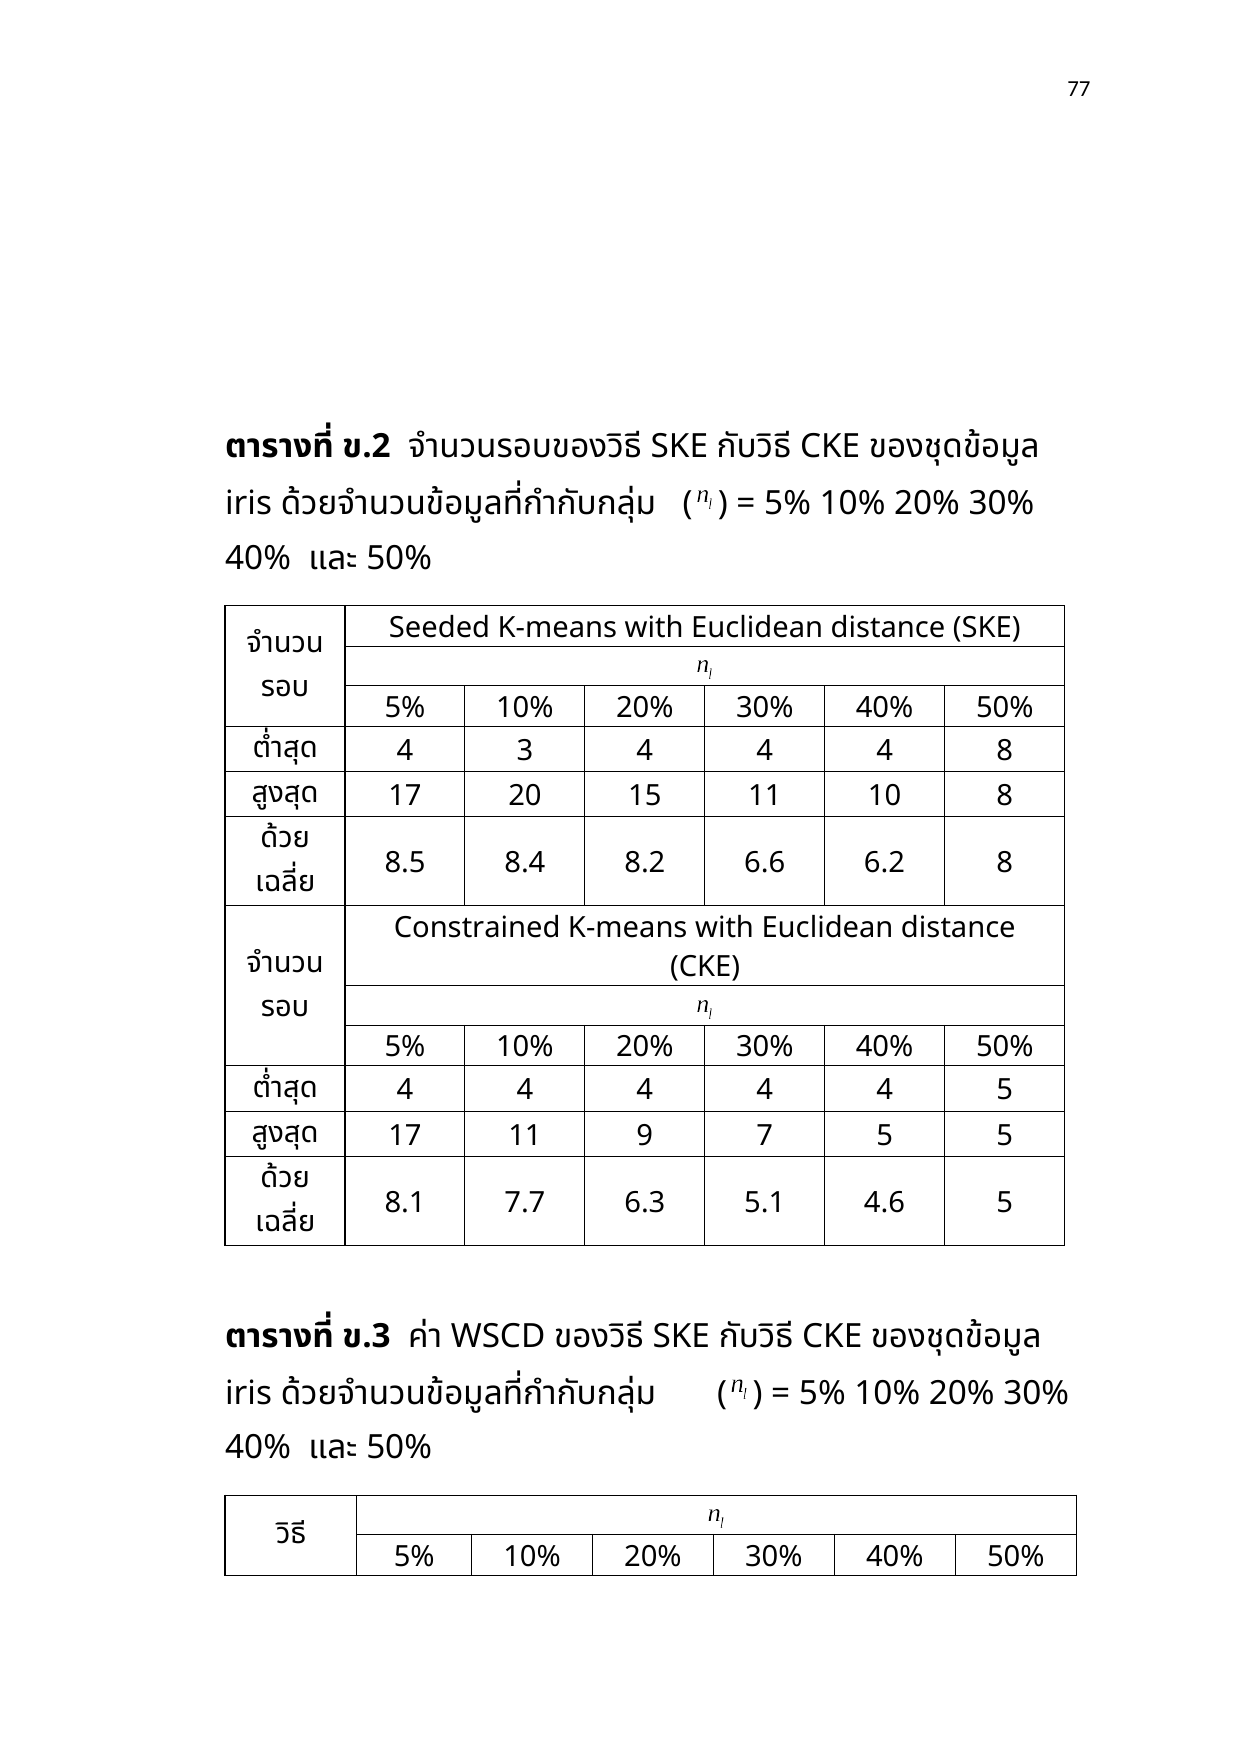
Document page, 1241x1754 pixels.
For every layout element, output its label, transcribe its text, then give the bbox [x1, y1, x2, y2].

table_cell 8 [945, 727, 1064, 771]
table_cell 11 [465, 1112, 584, 1156]
table_cell 4 [825, 1066, 944, 1111]
table_cell 5 [945, 1157, 1064, 1245]
table_cell 8.1 [346, 1157, 464, 1245]
table_cell 5 [825, 1112, 944, 1156]
table_cell 6.3 [585, 1157, 704, 1245]
table_cell 17 [346, 1112, 464, 1156]
table_cell 10% [465, 1026, 584, 1065]
table_cell 4 [346, 1066, 464, 1111]
table_cell 4 [705, 1066, 824, 1111]
table_cell 30% [714, 1535, 834, 1574]
table_cell 20% [593, 1535, 713, 1574]
table_cell 4 [705, 727, 824, 771]
table_cell 50% [945, 1026, 1064, 1065]
table_cell 4 [825, 727, 944, 771]
table_cell 5% [346, 686, 464, 726]
table_cell สูงสุด [226, 772, 344, 816]
table_cell 7 [705, 1112, 824, 1156]
table_cell 8 [945, 817, 1064, 905]
table_cell [346, 647, 1064, 685]
text ตารางที่ ข.2 จำนวนรอบของวิธี SKE กับวิธี CKE ของชุดข้อมูล iris ด้วยจำนวนข้อมูลที่กำกับกลุ่ม () = 5% 10% 20% 30% 40% และ 50% [225, 422, 1090, 584]
table_cell 30% [705, 686, 824, 726]
table_cell ด้วยเฉลี่ย [226, 1157, 344, 1245]
table_cell 10% [472, 1535, 592, 1574]
table_cell 11 [705, 772, 824, 816]
table_cell 5.1 [705, 1157, 824, 1245]
table_cell 15 [585, 772, 704, 816]
text ตารางที่ ข.3 ค่า WSCD ของวิธี SKE กับวิธี CKE ของชุดข้อมูล iris ด้วยจำนวนข้อมูลที่กำกับกลุ่ม () = 5% 10% 20% 30% 40% และ 50% [225, 1311, 1090, 1474]
table_cell ด้วยเฉลี่ย [226, 817, 344, 905]
table_cell 30% [705, 1026, 824, 1065]
table_cell 40% [825, 686, 944, 726]
table_cell 5% [346, 1026, 464, 1065]
table_cell 4 [585, 1066, 704, 1111]
table_cell ต่ำสุด [226, 1066, 344, 1111]
table_cell 20% [585, 686, 704, 726]
table_cell 40% [825, 1026, 944, 1065]
table_cell 8.5 [346, 817, 464, 905]
table_cell ต่ำสุด [226, 727, 344, 771]
table_header วิธี [226, 1496, 356, 1574]
table_cell 6.6 [705, 817, 824, 905]
table_cell 5 [945, 1112, 1064, 1156]
table_cell 10 [825, 772, 944, 816]
table_cell 40% [835, 1535, 955, 1574]
table_cell 10% [465, 686, 584, 726]
table_cell 4.6 [825, 1157, 944, 1245]
table_header [357, 1496, 1076, 1534]
table_cell จำนวนรอบ [226, 906, 344, 1065]
table_cell 8 [945, 772, 1064, 816]
table_cell 6.2 [825, 817, 944, 905]
table_cell สูงสุด [226, 1112, 344, 1156]
table_header Seeded K-means with Euclidean distance (SKE) [346, 606, 1064, 646]
table_cell 7.7 [465, 1157, 584, 1245]
table_cell 3 [465, 727, 584, 771]
table_header จำนวนรอบ [226, 606, 344, 726]
table_cell 4 [465, 1066, 584, 1111]
table_cell 50% [945, 686, 1064, 726]
table_cell 8.4 [465, 817, 584, 905]
table_cell 17 [346, 772, 464, 816]
table_cell 20 [465, 772, 584, 816]
table_cell 4 [346, 727, 464, 771]
table_cell Constrained K-means with Euclidean distance (CKE) [346, 906, 1064, 985]
table_cell 5 [945, 1066, 1064, 1111]
table_cell 8.2 [585, 817, 704, 905]
table_cell 50% [956, 1535, 1076, 1574]
table_cell 5% [357, 1535, 471, 1574]
table_cell 20% [585, 1026, 704, 1065]
table_cell 4 [585, 727, 704, 771]
table_cell 9 [585, 1112, 704, 1156]
table_cell [346, 986, 1064, 1025]
